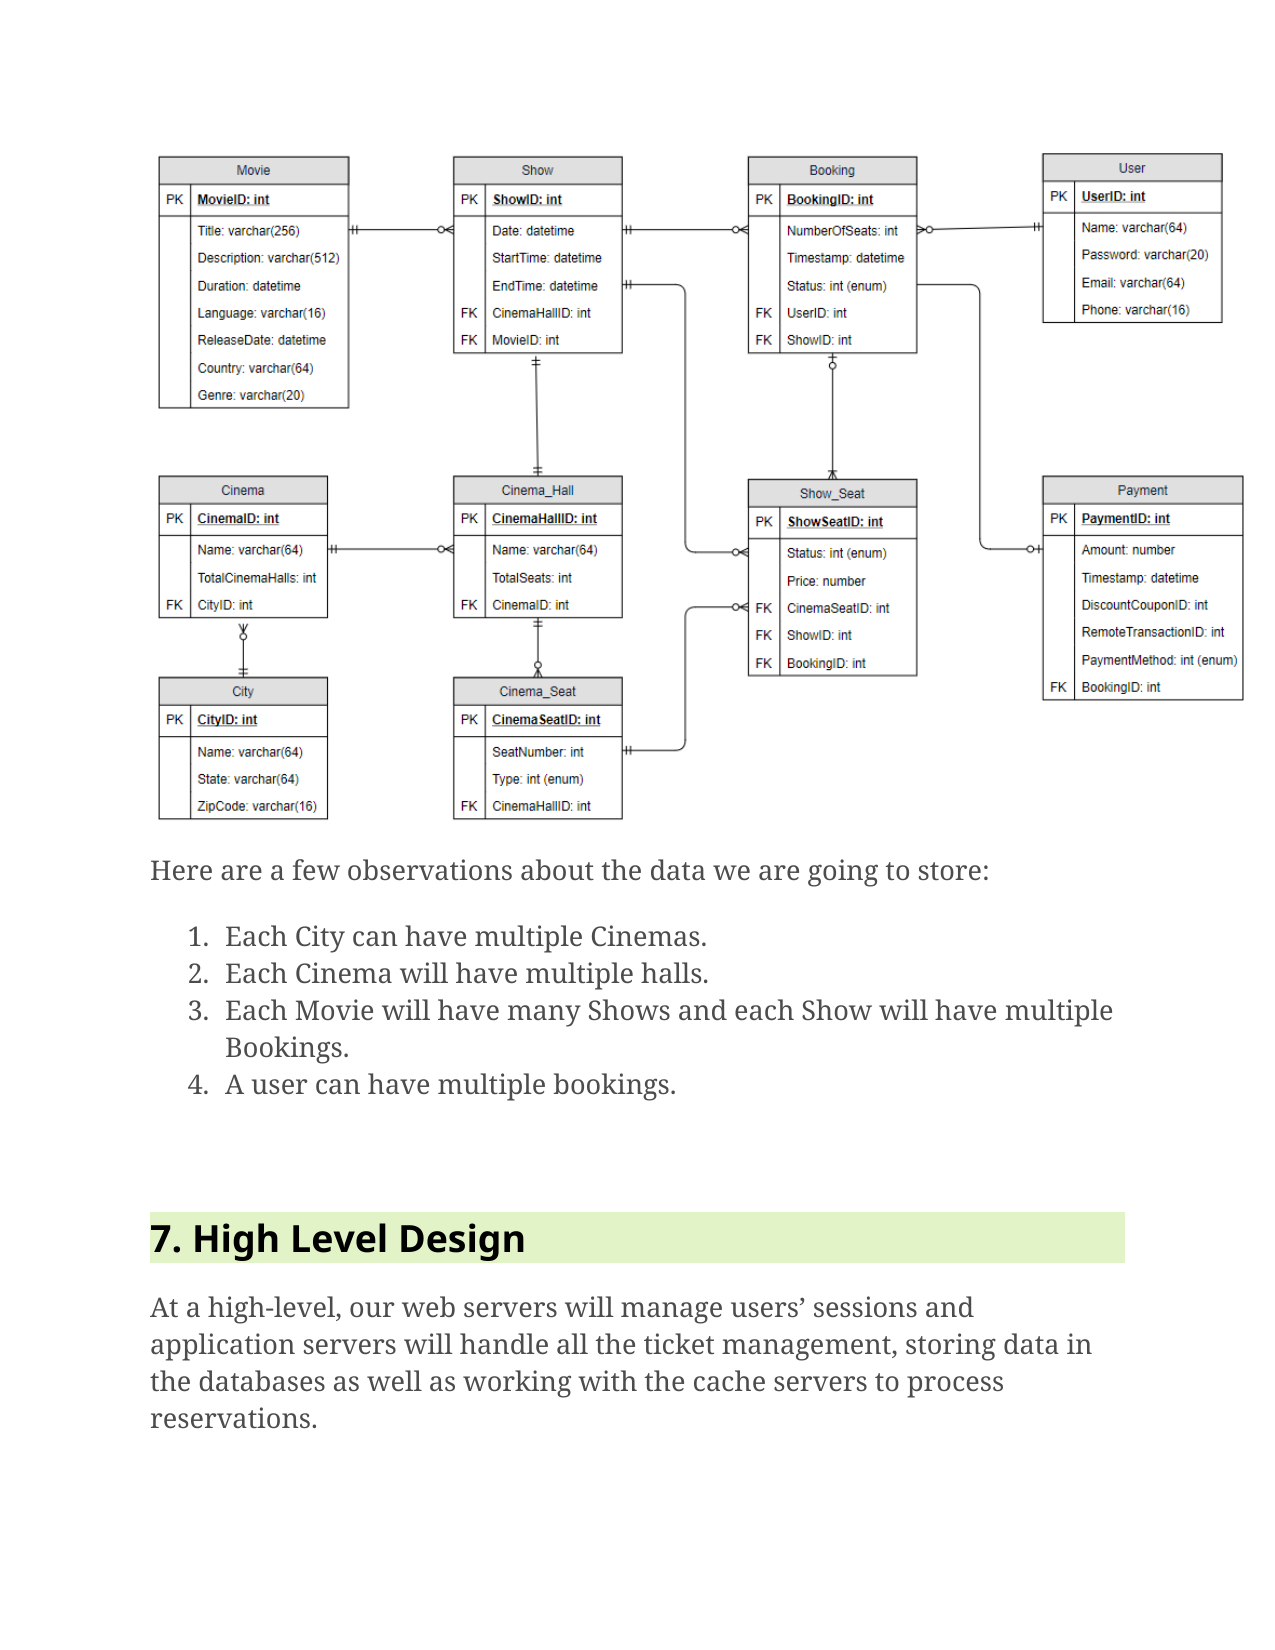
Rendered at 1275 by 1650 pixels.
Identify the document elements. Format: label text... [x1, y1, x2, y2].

text Here are a few observations about the data we are going to store: [150, 852, 1125, 888]
list A user can have multiple bookings. [187, 1065, 1125, 1102]
list Each City can have multiple Cinemas. [187, 918, 1125, 954]
list Each Cinema will have multiple halls. [187, 954, 1125, 991]
picture [150, 150, 1250, 827]
text At a high-level, our web servers will manage users’ sessions and application servers will handle all the ticket management, storing data in the databases as well as working with the cache servers to process reservations. [150, 1288, 1125, 1436]
text 7. High Level Design [150, 1212, 1125, 1263]
list Each Movie will have many Shows and each Show will have multiple Bookings. [187, 991, 1125, 1065]
